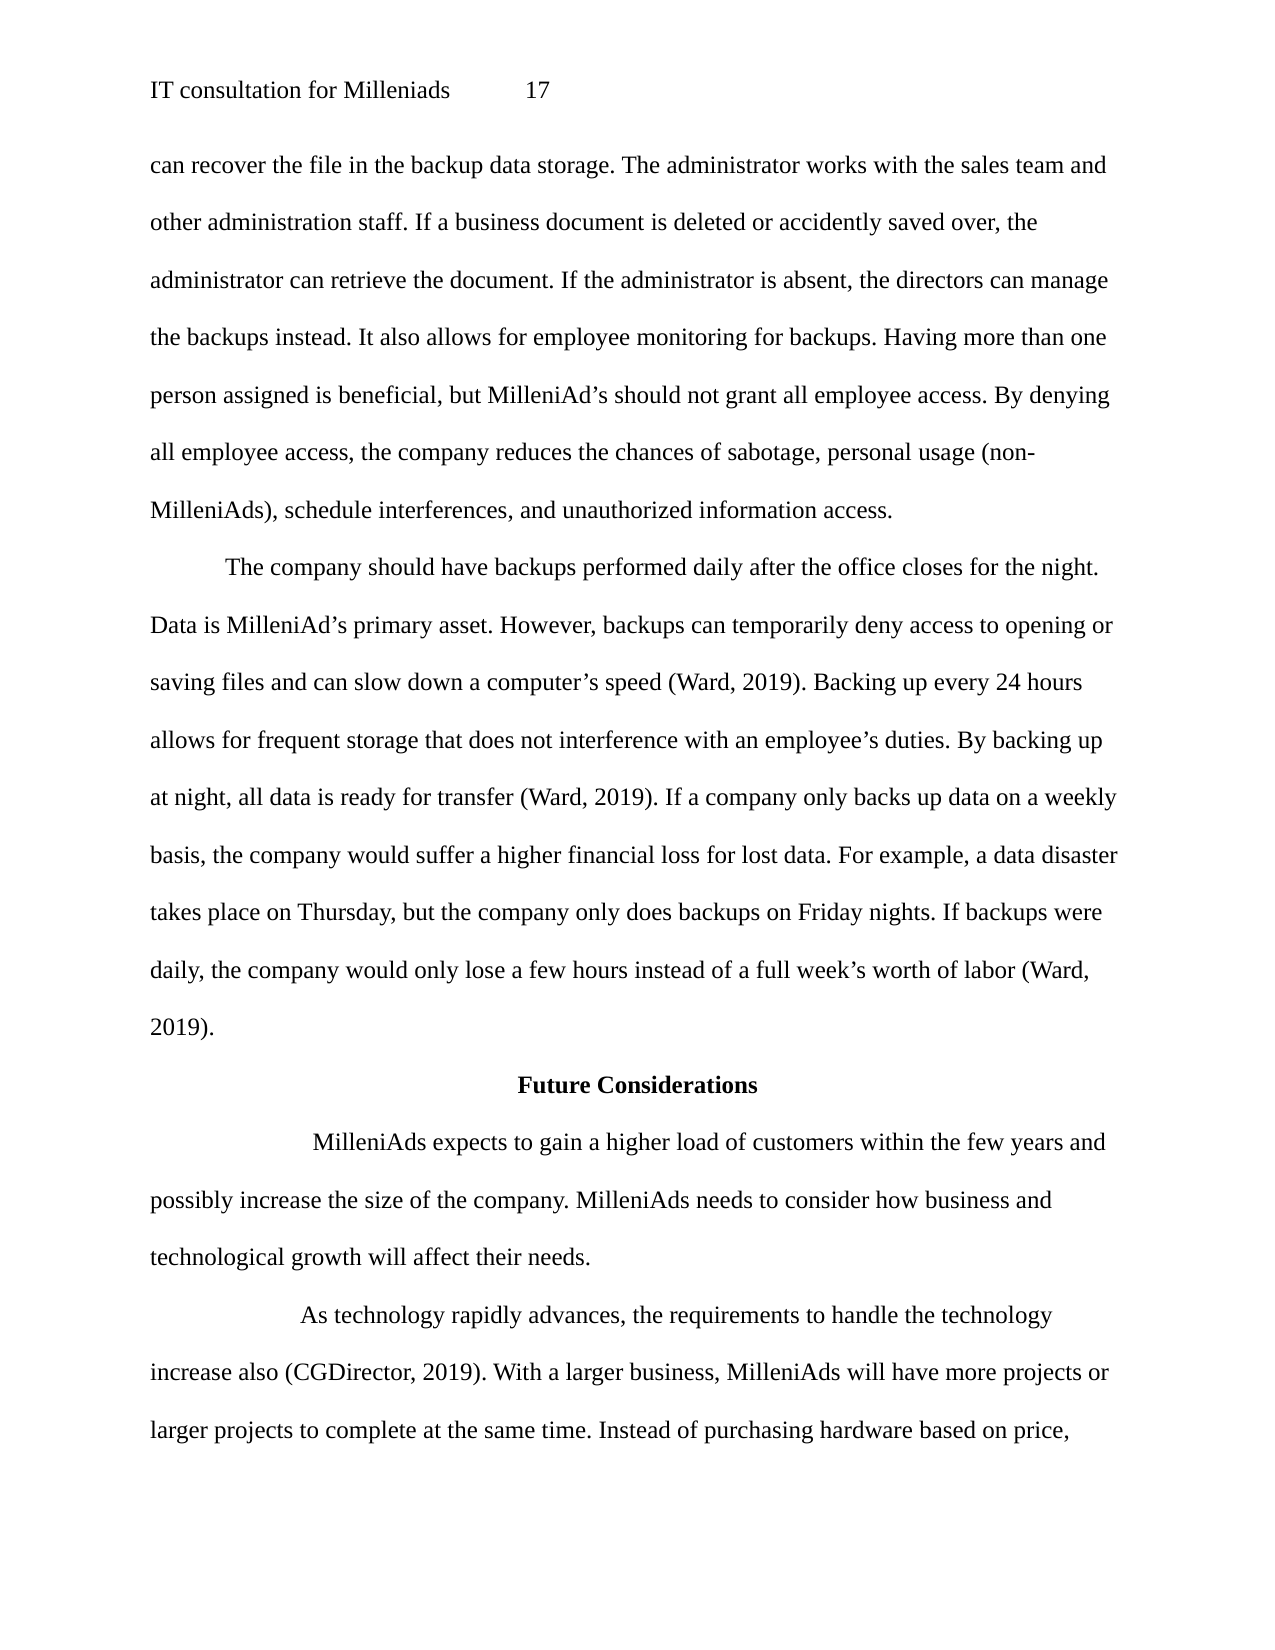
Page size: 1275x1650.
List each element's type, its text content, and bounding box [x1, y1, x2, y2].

text The company should have backups performed daily after the office closes for the night. Data is MilleniAd’s primary asset. However, backups can temporarily deny access to opening or saving files and can slow down a computer’s speed (Ward, 2019). Backing up every 24 hours allows for frequent storage that does not interference with an employee’s duties. By backing up at night, all data is ready for transfer (Ward, 2019). If a company only backs up data on a weekly basis, the company would suffer a higher financial loss for lost data. For example, a data disaster takes place on Thursday, but the company only does backups on Friday nights. If backups were daily, the company would only lose a few hours instead of a full week’s worth of labor (Ward, 2019). [150, 552, 1125, 1041]
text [150, 150, 1125, 524]
subtitle Future Considerations [150, 1070, 1125, 1099]
text MilleniAds expects to gain a higher load of customers within the few years and possibly increase the size of the company. MilleniAds needs to consider how business and technological growth will affect their needs. [150, 1127, 1125, 1271]
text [150, 1300, 1125, 1444]
